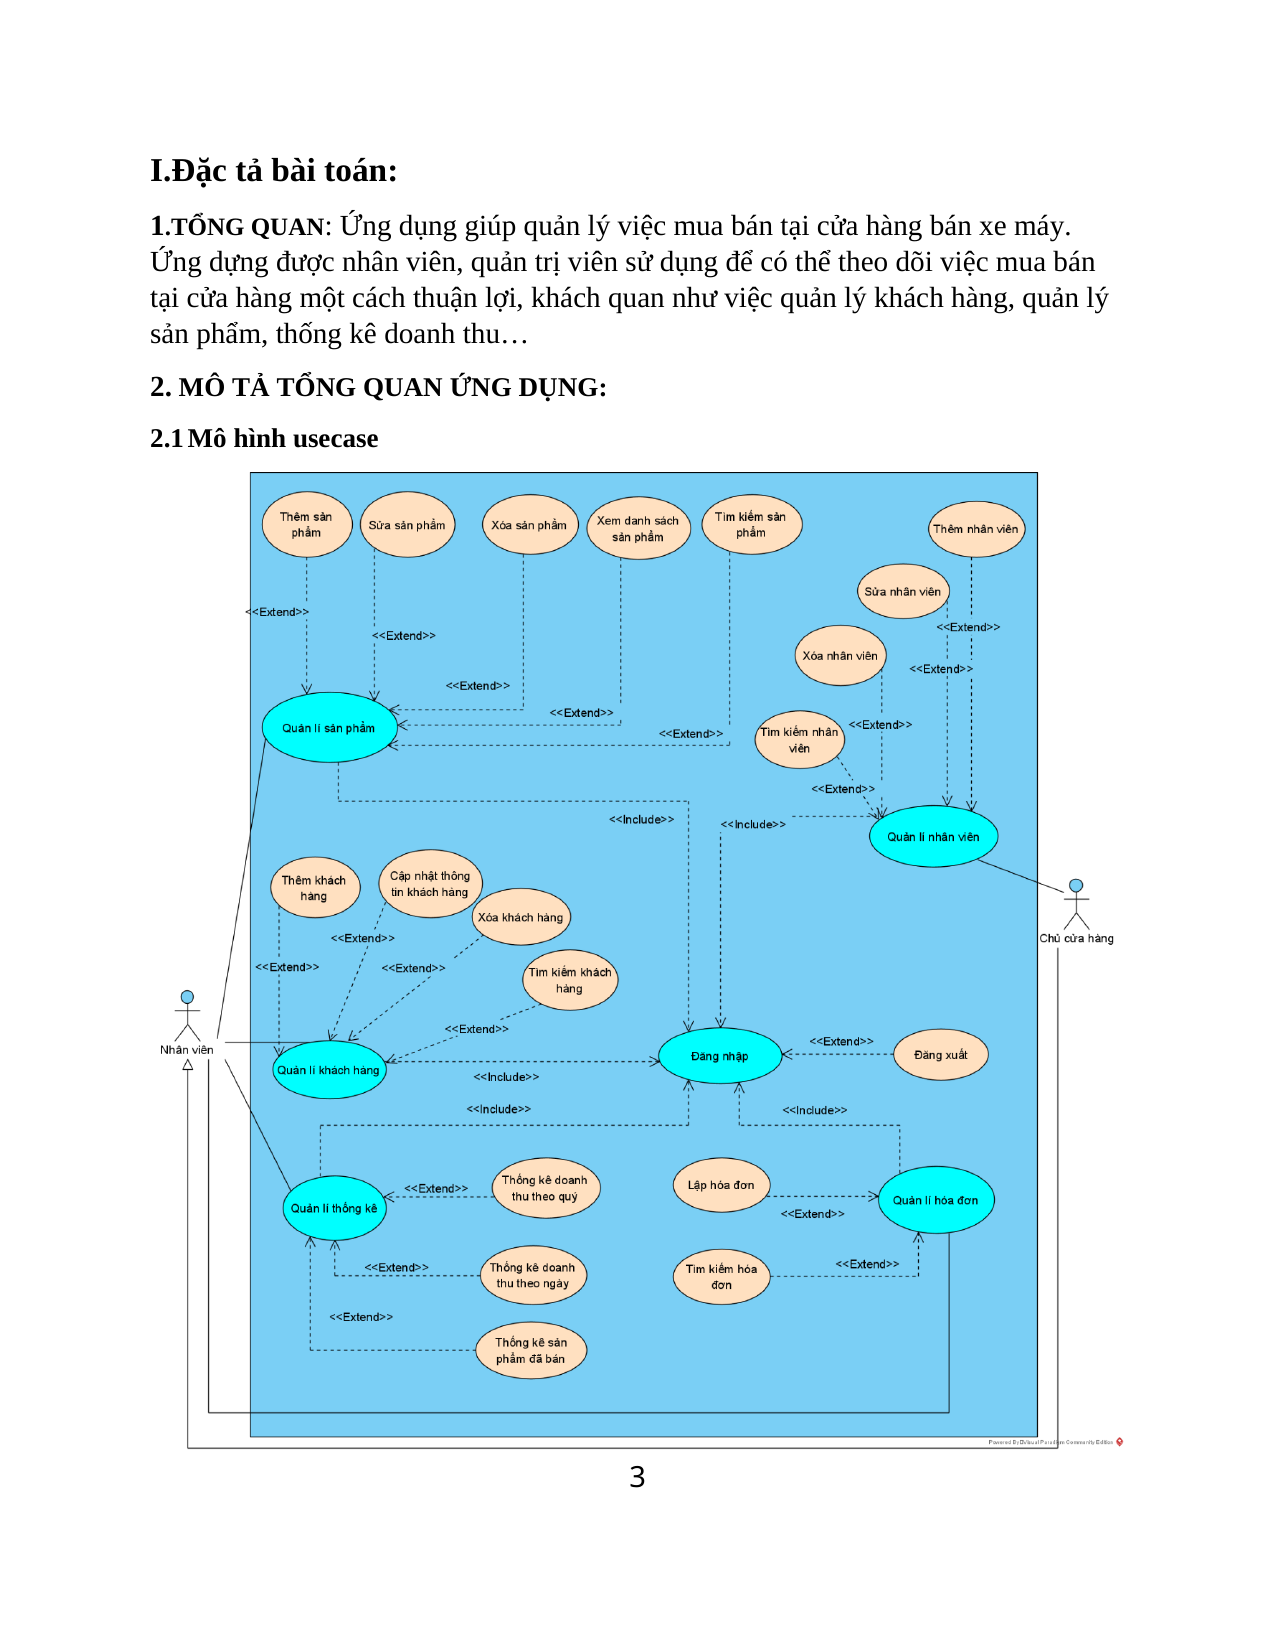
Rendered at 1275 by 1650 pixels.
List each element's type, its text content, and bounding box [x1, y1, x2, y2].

text I.Đặc tả bài toán: [150, 150, 1125, 188]
picture [150, 472, 1125, 1451]
text 2. MÔ TẢ TỔNG QUAN ỨNG DỤNG: [150, 369, 1125, 403]
text 1.TỔNG QUAN: Ứng dụng giúp quản lý việc mua bán tại cửa hàng bán xe máy. Ứng dựng được nhân viên, quản trị viên sử dụng để có thể theo dõi việc mua bán tại cửa hàng một cách thuận lợi, khách quan như việc quản lý khách hàng, quản lý sản phẩm, thống kê doanh thu… [150, 208, 1125, 350]
list Mô hình usecase [150, 422, 1125, 453]
